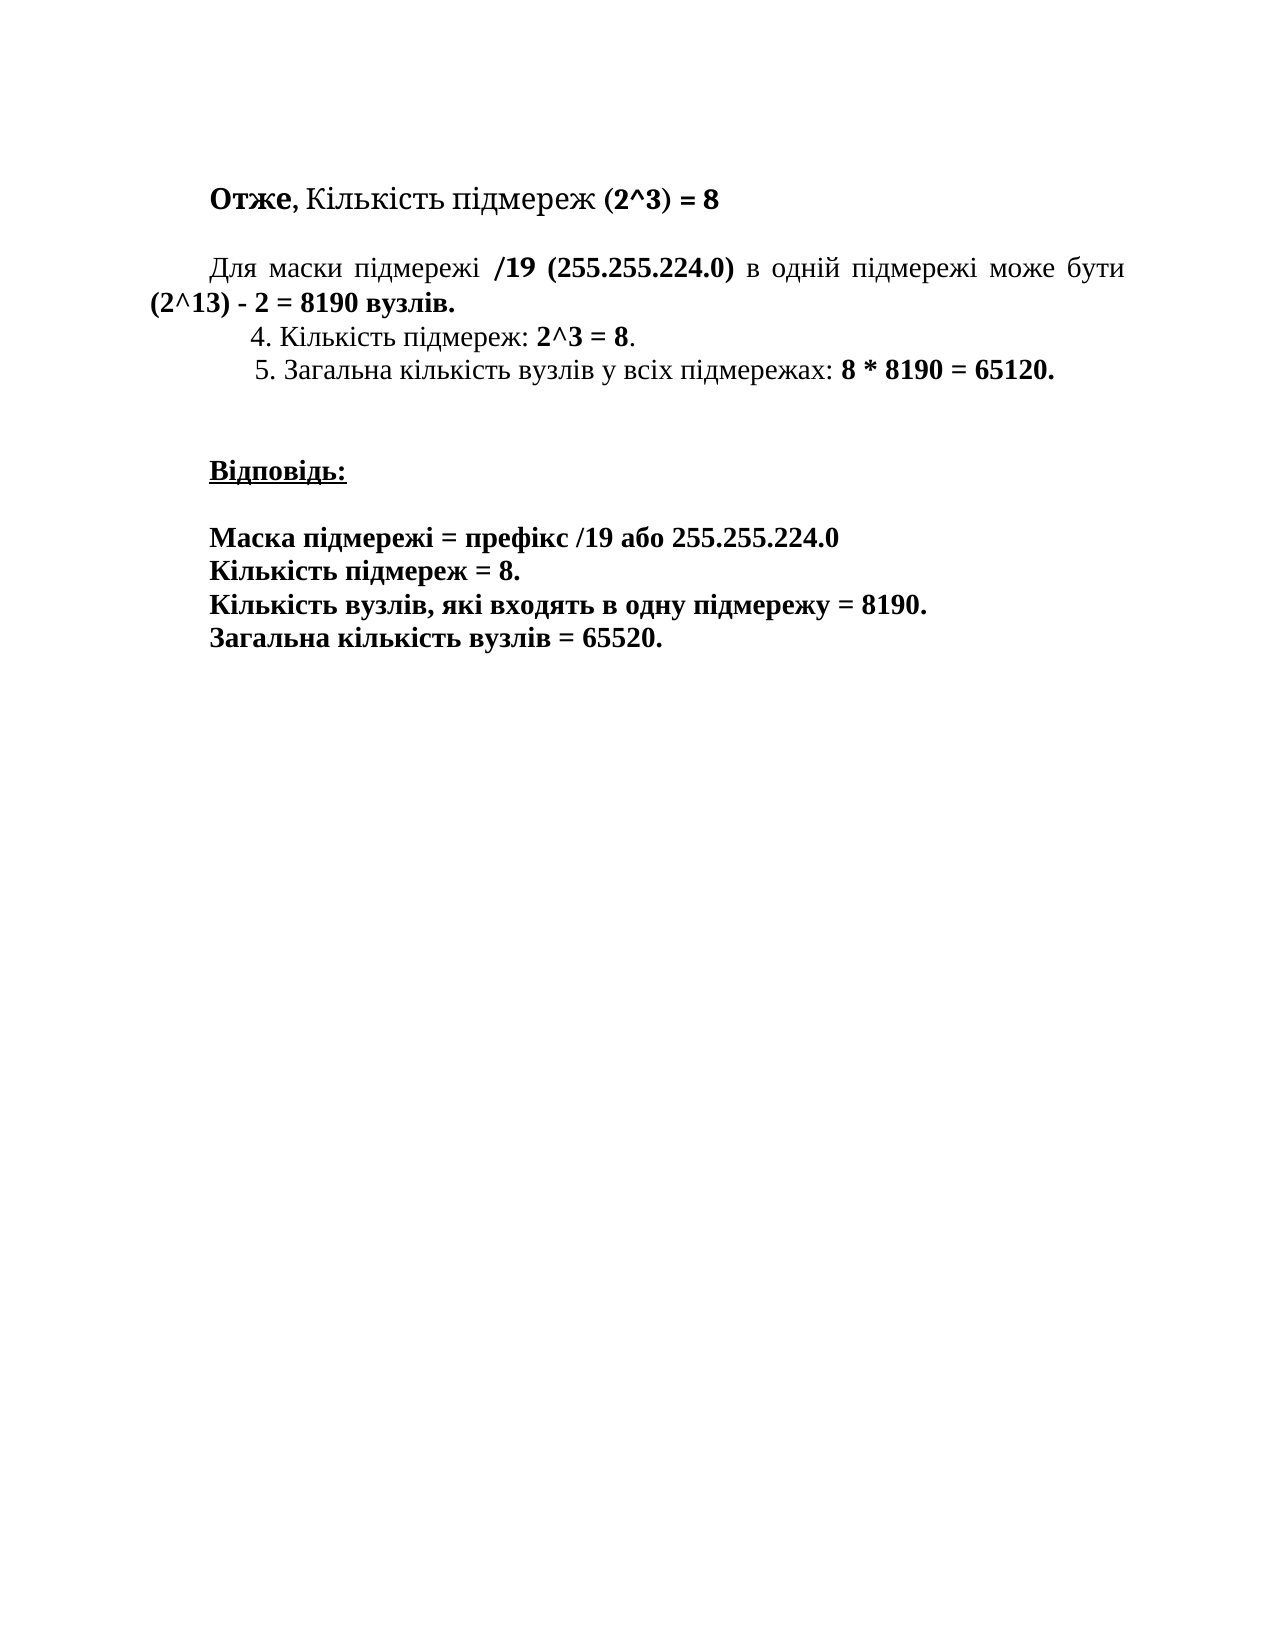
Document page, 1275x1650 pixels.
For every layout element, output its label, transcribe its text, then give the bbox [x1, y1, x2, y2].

text Відповідь: [150, 453, 1125, 486]
text 5. Загальна кількість вузлів у всіх підмережах: 8 * 8190 = 65120. [150, 352, 1125, 386]
text 4. Кількість підмереж: 2^3 = 8. [150, 319, 1125, 352]
text Для маски підмережі /19 (255.255.224.0) в одній підмережі може бути (2^13) - 2 = 8190 вузлів. [150, 251, 1125, 319]
text Маска підмережі = префікс /19 або 255.255.224.0 [150, 520, 1125, 553]
text Загальна кількість вузлів = 65520. [150, 621, 1125, 654]
text Кількість вузлів, які входять в одну підмережу = 8190. [150, 587, 1125, 621]
text Кількість підмереж = 8. [150, 553, 1125, 587]
text Отже, Кількість підмереж (2^3) = 8 [150, 183, 1125, 217]
